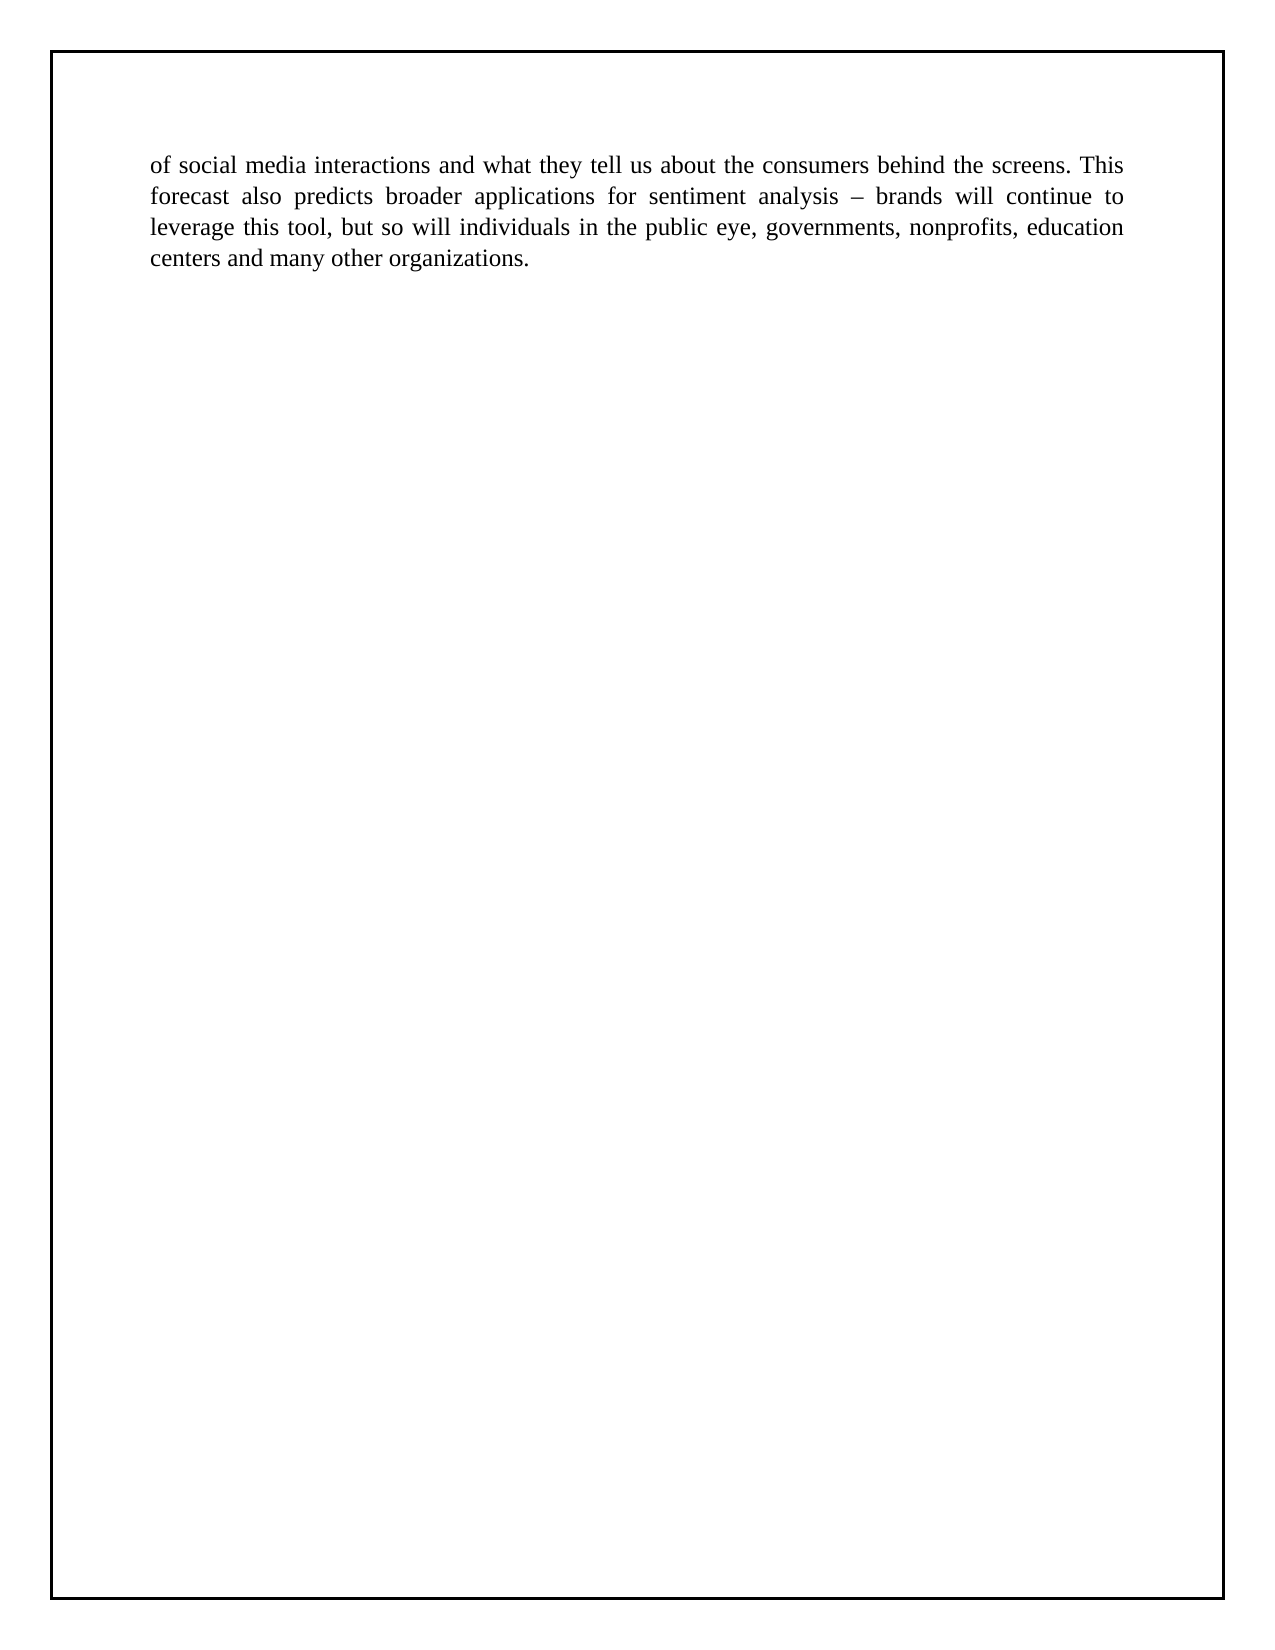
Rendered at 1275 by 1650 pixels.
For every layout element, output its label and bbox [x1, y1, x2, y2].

text [150, 150, 1125, 272]
